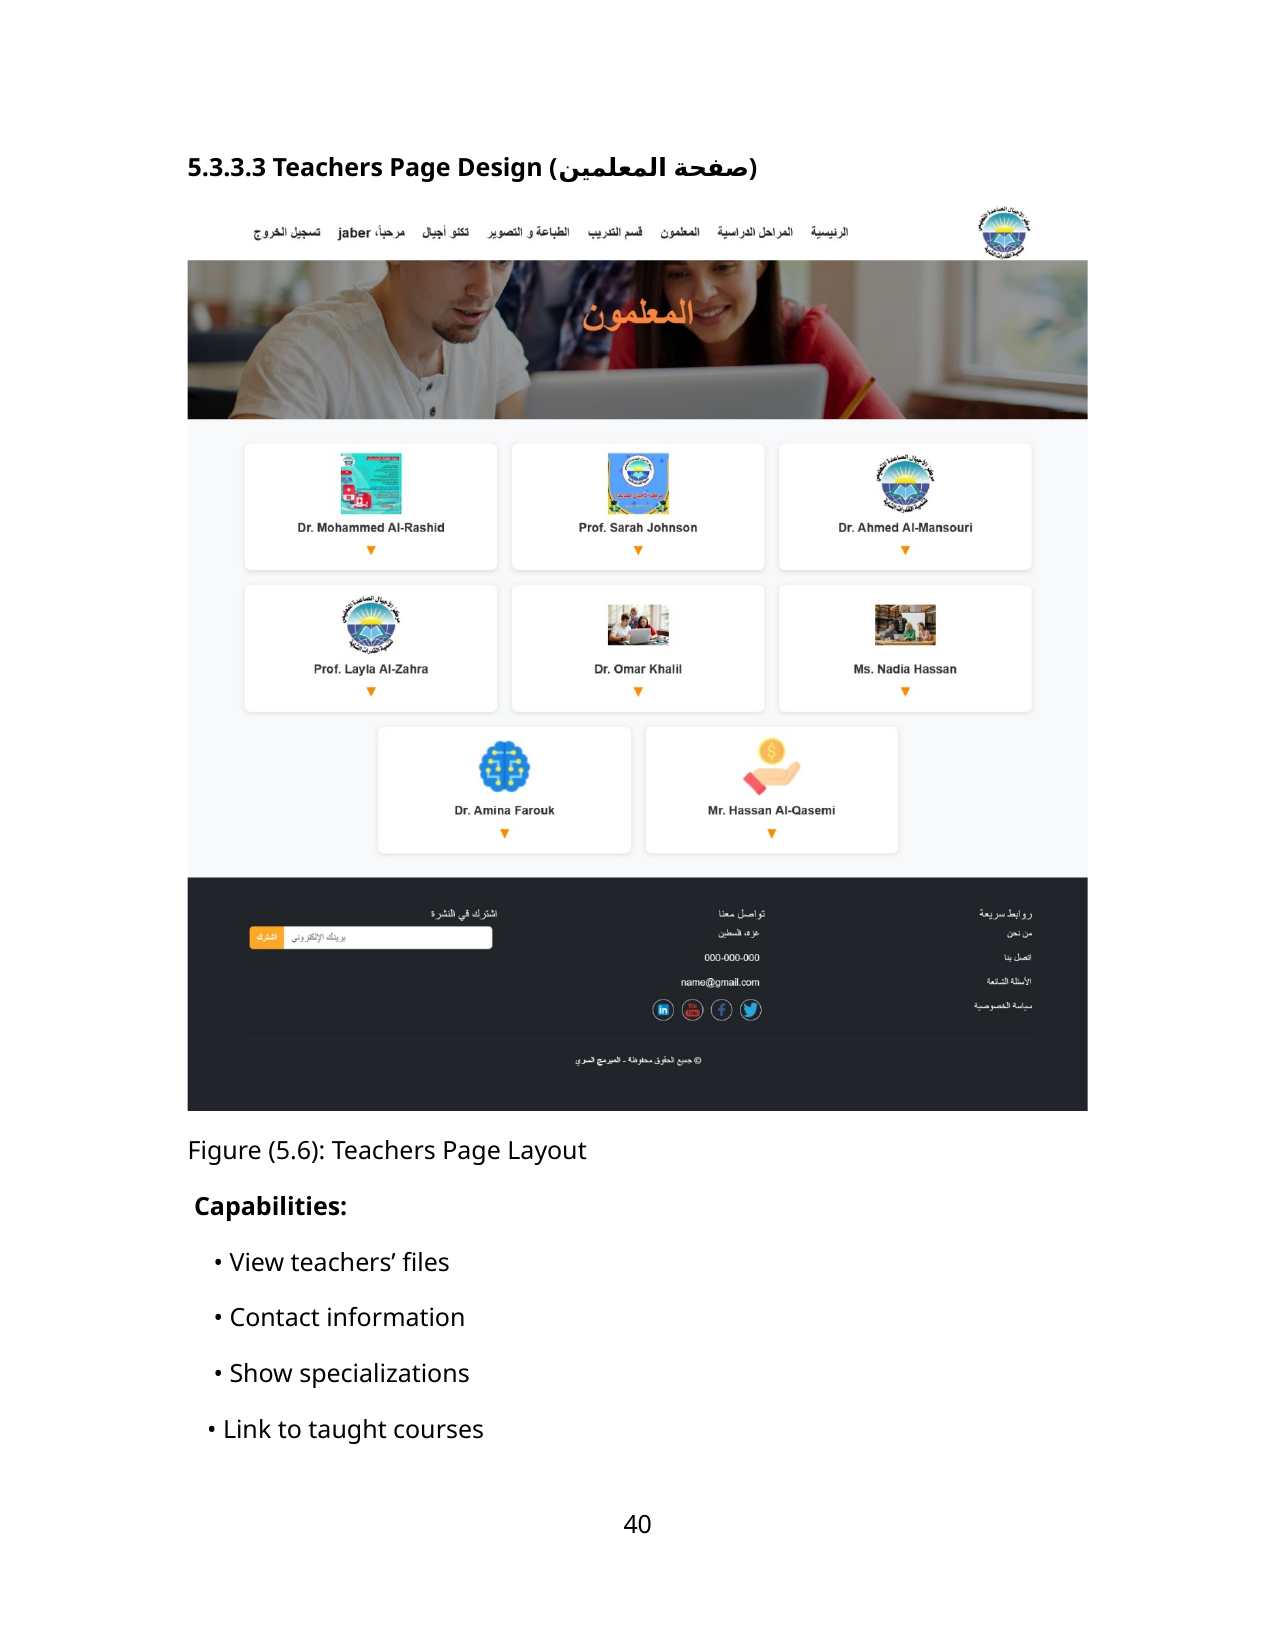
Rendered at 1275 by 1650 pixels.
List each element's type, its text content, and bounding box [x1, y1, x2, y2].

text 5.3.3.3 Teachers Page Design (صفحة المعلمين) [187, 150, 1087, 184]
text • View teachers’ files [187, 1244, 1087, 1278]
text • Link to taught courses [187, 1412, 1087, 1446]
text • Contact information [187, 1300, 1087, 1334]
text Capabilities: [187, 1188, 1087, 1222]
text • Show specializations [187, 1356, 1087, 1390]
text Figure (5.6): Teachers Page Layout [187, 1132, 1087, 1167]
picture [187, 205, 1088, 1111]
